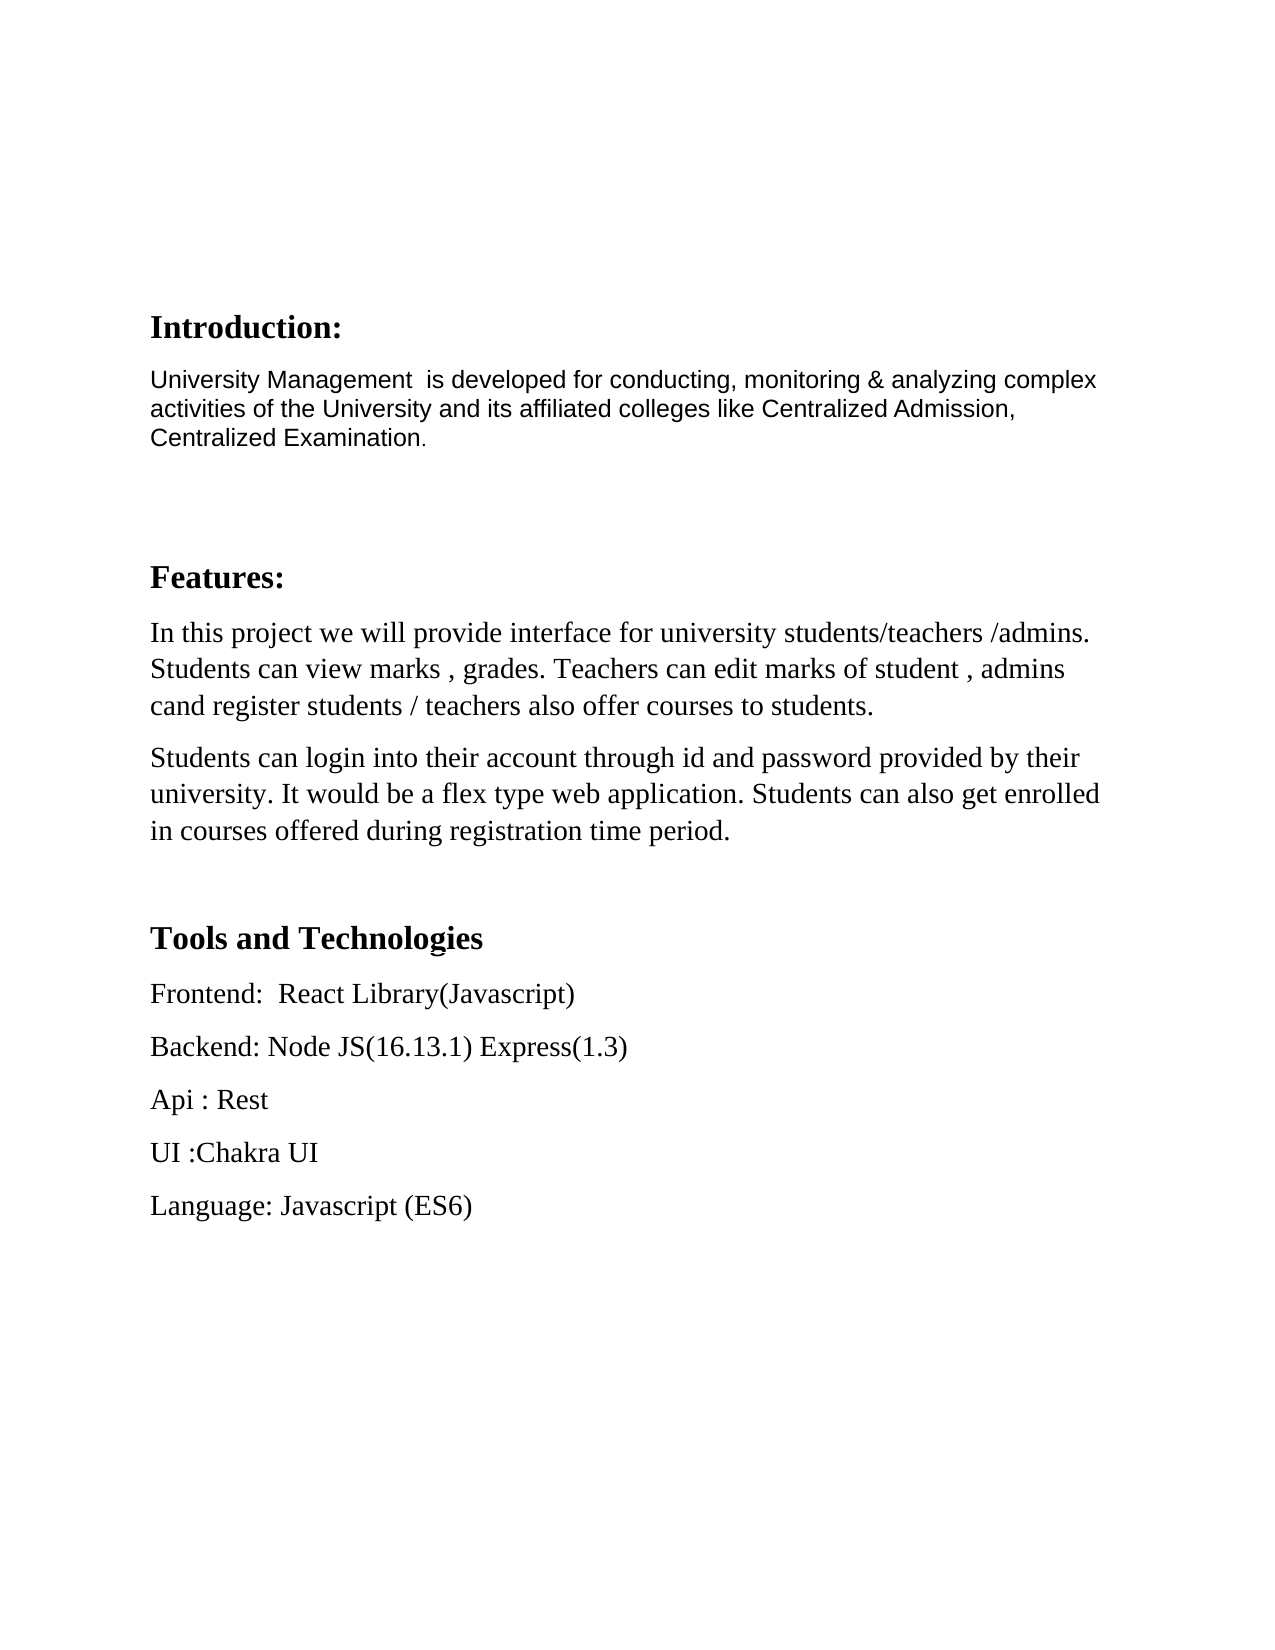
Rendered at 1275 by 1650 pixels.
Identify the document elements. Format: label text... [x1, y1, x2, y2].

text Tools and Technologies [150, 918, 1125, 957]
text Backend: Node JS(16.13.1) Express(1.3) [150, 1029, 1125, 1063]
text Introduction: [150, 307, 1125, 346]
text Features: [150, 557, 1125, 596]
text Language: Javascript (ES6) [150, 1188, 1125, 1221]
text University Management is developed for conducting, monitoring & analyzing complex activities of the University and its affiliated colleges like Centralized Admission, Centralized Examination. [150, 366, 1125, 452]
text UI :Chakra UI [150, 1135, 1125, 1168]
text Frontend: React Library(Javascript) [150, 976, 1125, 1010]
text Api : Rest [150, 1082, 1125, 1116]
text Students can login into their account through id and password provided by their university. It would be a flex type web application. Students can also get enrolled in courses offered during registration time period. [150, 741, 1125, 846]
text In this project we will provide interface for university students/teachers /admins. Students can view marks , grades. Teachers can edit marks of student , admins cand register students / teachers also offer courses to students. [150, 615, 1125, 721]
